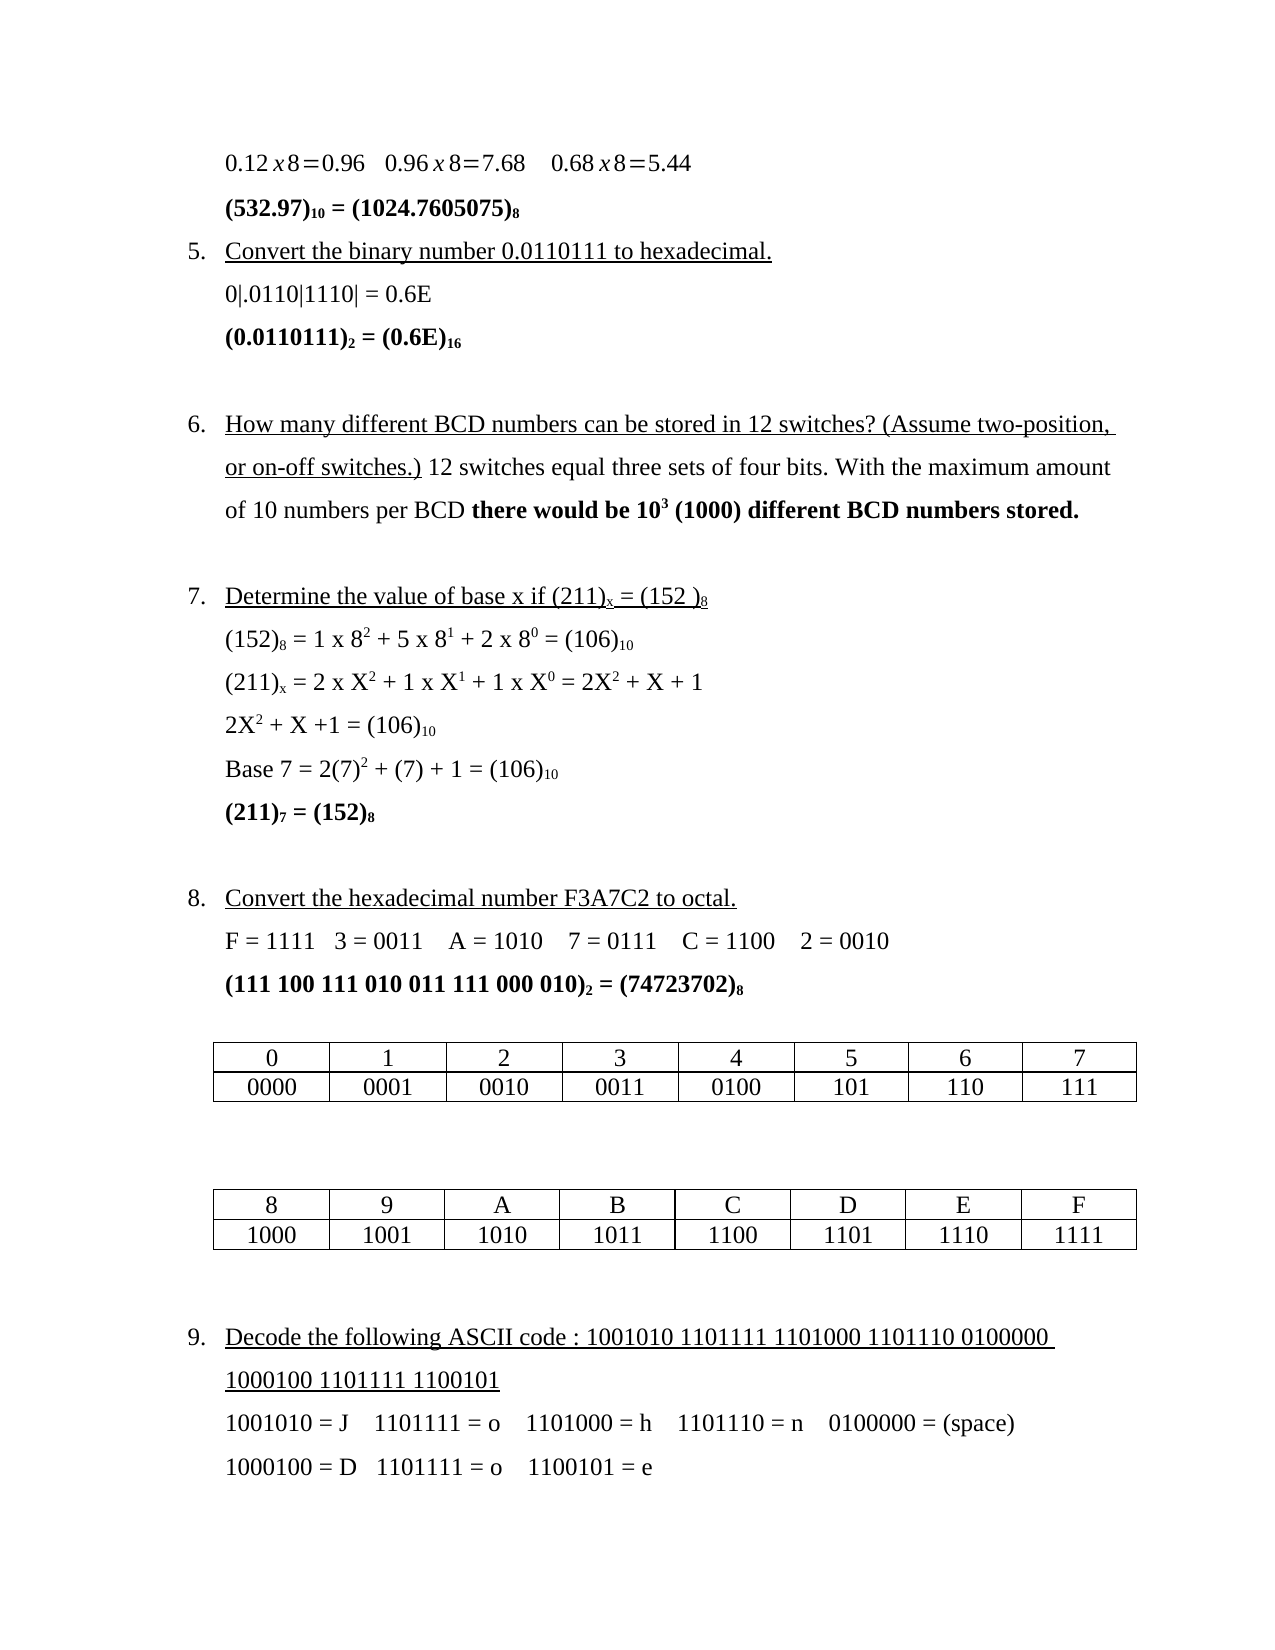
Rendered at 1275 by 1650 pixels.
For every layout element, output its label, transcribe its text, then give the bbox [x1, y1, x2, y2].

table_header 5 [795, 1043, 908, 1071]
text Base 7 = 2(7)2 + (7) + 1 = (106)10 [225, 754, 1125, 782]
table_header 6 [909, 1043, 1022, 1071]
table_cell 0001 [330, 1073, 446, 1101]
table_header 8 [214, 1190, 329, 1219]
table_cell 0010 [447, 1073, 562, 1101]
table_cell 101 [795, 1073, 908, 1101]
table_header C [676, 1190, 790, 1219]
table_cell 1001 [330, 1220, 444, 1249]
text F = 1111 3 = 0011 A = 1010 7 = 0111 C = 1100 2 = 0010 [225, 926, 1125, 955]
text (211)7 = (152)8 [225, 797, 1125, 826]
list Convert the binary number 0.0110111 to hexadecimal. [187, 236, 1125, 265]
table_cell 0100 [679, 1073, 794, 1101]
text (532.97)10 = (1024.7605075)8 [225, 193, 1125, 222]
table_cell 0011 [563, 1073, 678, 1101]
text 1000100 = D 1101111 = o 1100101 = e [225, 1452, 1125, 1480]
list Decode the following ASCII code : 1001010 1101111 1101000 1101110 0100000 1000100 1101111 1100101 [187, 1322, 1125, 1394]
table_cell 1111 [1022, 1220, 1136, 1249]
text (0.0110111)2 = (0.6E)16 [225, 322, 1125, 351]
text (111 100 111 010 011 111 000 010)2 = (74723702)8 [225, 969, 1125, 998]
table_header E [906, 1190, 1021, 1219]
table_cell 0000 [214, 1073, 329, 1101]
table_header B [560, 1190, 674, 1219]
text (211)x = 2 x X2 + 1 x X1 + 1 x X0 = 2X2 + X + 1 [225, 667, 1125, 696]
table_header 2 [447, 1043, 562, 1071]
table_header D [791, 1190, 905, 1219]
table_header 0 [214, 1043, 329, 1071]
text 2X2 + X +1 = (106)10 [225, 711, 1125, 739]
table_cell 1100 [676, 1220, 790, 1249]
table_header 3 [563, 1043, 678, 1071]
table_cell 1010 [445, 1220, 559, 1249]
list Determine the value of base x if (211)x = (152 )8 [187, 581, 1125, 610]
text 0|.0110|1110| = 0.6E [225, 279, 1125, 308]
table_header 4 [679, 1043, 794, 1071]
table_cell 1011 [560, 1220, 674, 1249]
table_cell 1000 [214, 1220, 329, 1249]
table_header F [1022, 1190, 1136, 1219]
table_cell 1101 [791, 1220, 905, 1249]
table_cell 111 [1023, 1073, 1136, 1101]
table_header 7 [1023, 1043, 1136, 1071]
table_cell 1110 [906, 1220, 1021, 1249]
table_header 9 [330, 1190, 444, 1219]
table_header 1 [330, 1043, 446, 1071]
table_cell 110 [909, 1073, 1022, 1101]
list Convert the hexadecimal number F3A7C2 to octal. [187, 883, 1125, 912]
text 1001010 = J 1101111 = o 1101000 = h 1101110 = n 0100000 = (space) [225, 1408, 1125, 1437]
table_header A [445, 1190, 559, 1219]
list How many different BCD numbers can be stored in 12 switches? (Assume two-position, or on-off switches.) 12 switches equal three sets of four bits. With the maximum amount of 10 numbers per BCD there would be 103 (1000) different BCD numbers stored. [187, 409, 1125, 524]
text (152)8 = 1 x 82 + 5 x 81 + 2 x 80 = (106)10 [225, 624, 1125, 653]
